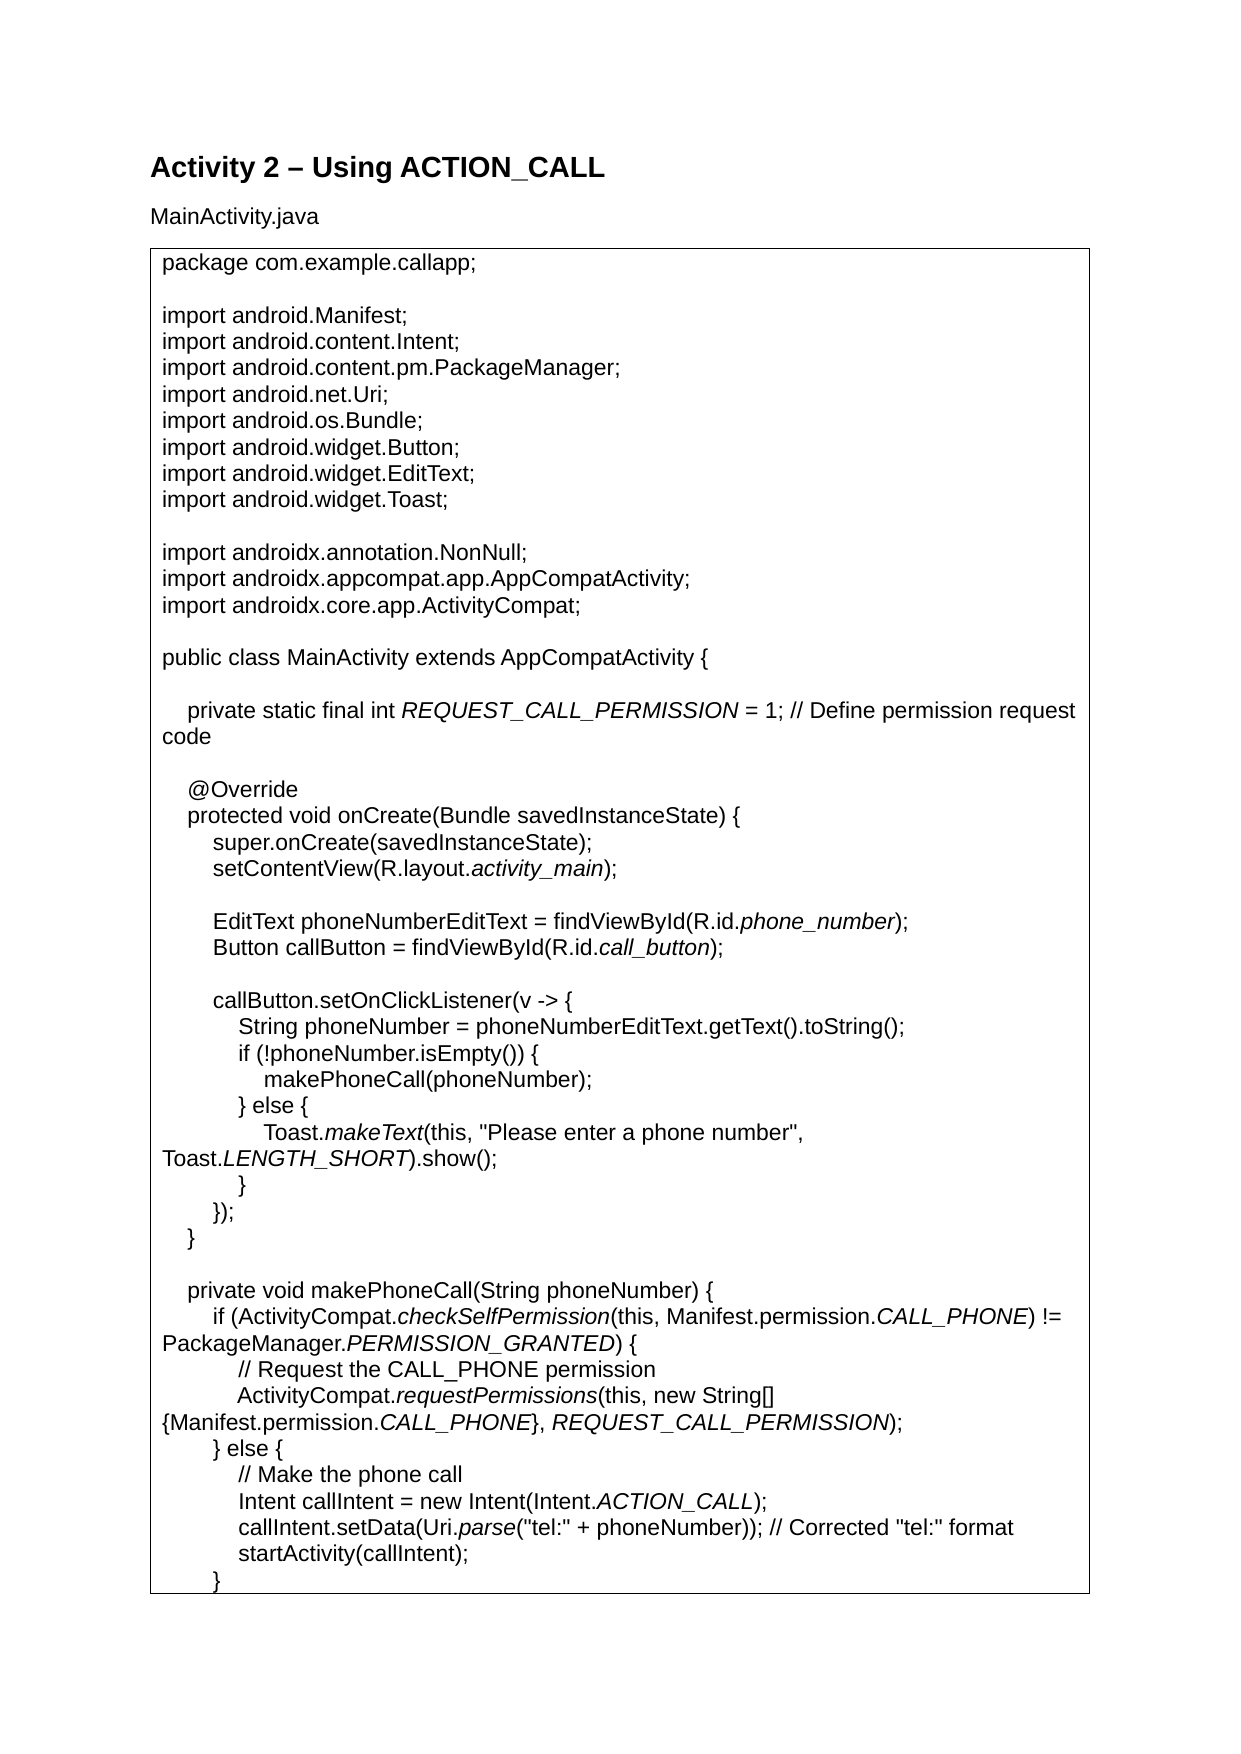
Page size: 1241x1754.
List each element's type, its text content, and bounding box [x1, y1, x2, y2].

text Activity 2 – Using ACTION_CALL [150, 150, 1090, 183]
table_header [151, 249, 1089, 1593]
text MainActivity.java [150, 203, 1090, 229]
